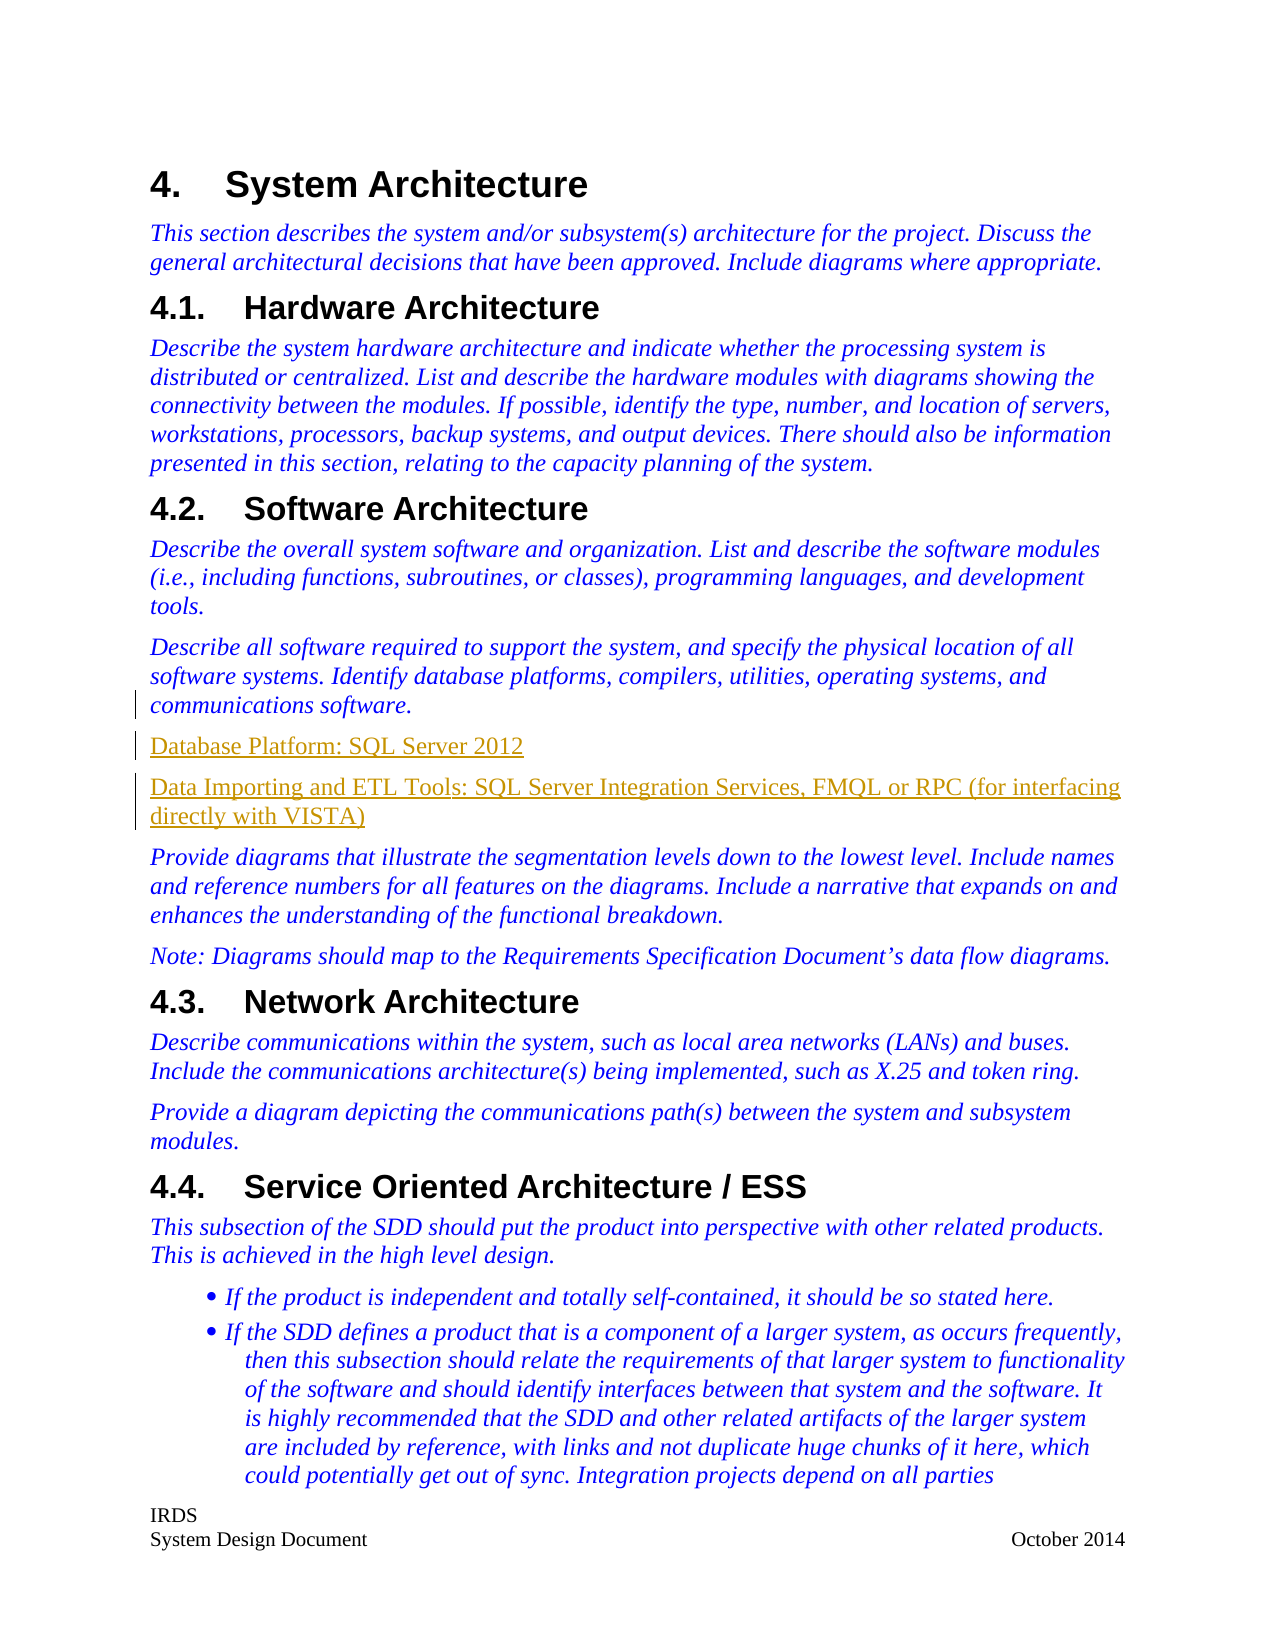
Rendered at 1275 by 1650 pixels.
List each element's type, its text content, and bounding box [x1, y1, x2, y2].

subtitle Hardware Architecture [150, 288, 1125, 327]
subtitle Network Architecture [150, 982, 1125, 1021]
text Describe the system hardware architecture and indicate whether the processing system is distributed or centralized. List and describe the hardware modules with diagrams showing the connectivity between the modules. If possible, identify the type, number, and location of servers, workstations, processors, backup systems, and output devices. There should also be information presented in this section, relating to the capacity planning of the system. [150, 333, 1125, 477]
text Describe the overall system software and organization. List and describe the software modules (i.e., including functions, subroutines, or classes), programming languages, and development tools. [150, 534, 1125, 620]
subtitle System Architecture [150, 162, 1125, 206]
text This section describes the system and/or subsystem(s) architecture for the project. Discuss the general architectural decisions that have been approved. Include diagrams where appropriate. [150, 218, 1125, 276]
subtitle Service Oriented Architecture / ESS [150, 1167, 1125, 1206]
text This subsection of the SDD should put the product into perspective with other related products. This is achieved in the high level design. [150, 1212, 1125, 1269]
text Describe all software required to support the system, and specify the physical location of all software systems. Identify database platforms, compilers, utilities, operating systems, and communications software. [150, 632, 1125, 719]
text Note: Diagrams should map to the Requirements Specification Document’s data flow diagrams. [150, 941, 1125, 970]
subtitle Software Architecture [150, 489, 1125, 527]
text Provide diagrams that illustrate the segmentation levels down to the lowest level. Include names and reference numbers for all features on the diagrams. Include a narrative that expands on and enhances the understanding of the functional breakdown. [150, 842, 1125, 929]
text If the product is independent and totally self-contained, it should be so stated here. [207, 1282, 1125, 1311]
text Provide a diagram depicting the communications path(s) between the system and subsystem modules. [150, 1097, 1125, 1155]
text Describe communications within the system, such as local area networks (LANs) and buses. Include the communications architecture(s) being implemented, such as X.25 and token ring. [150, 1027, 1125, 1085]
